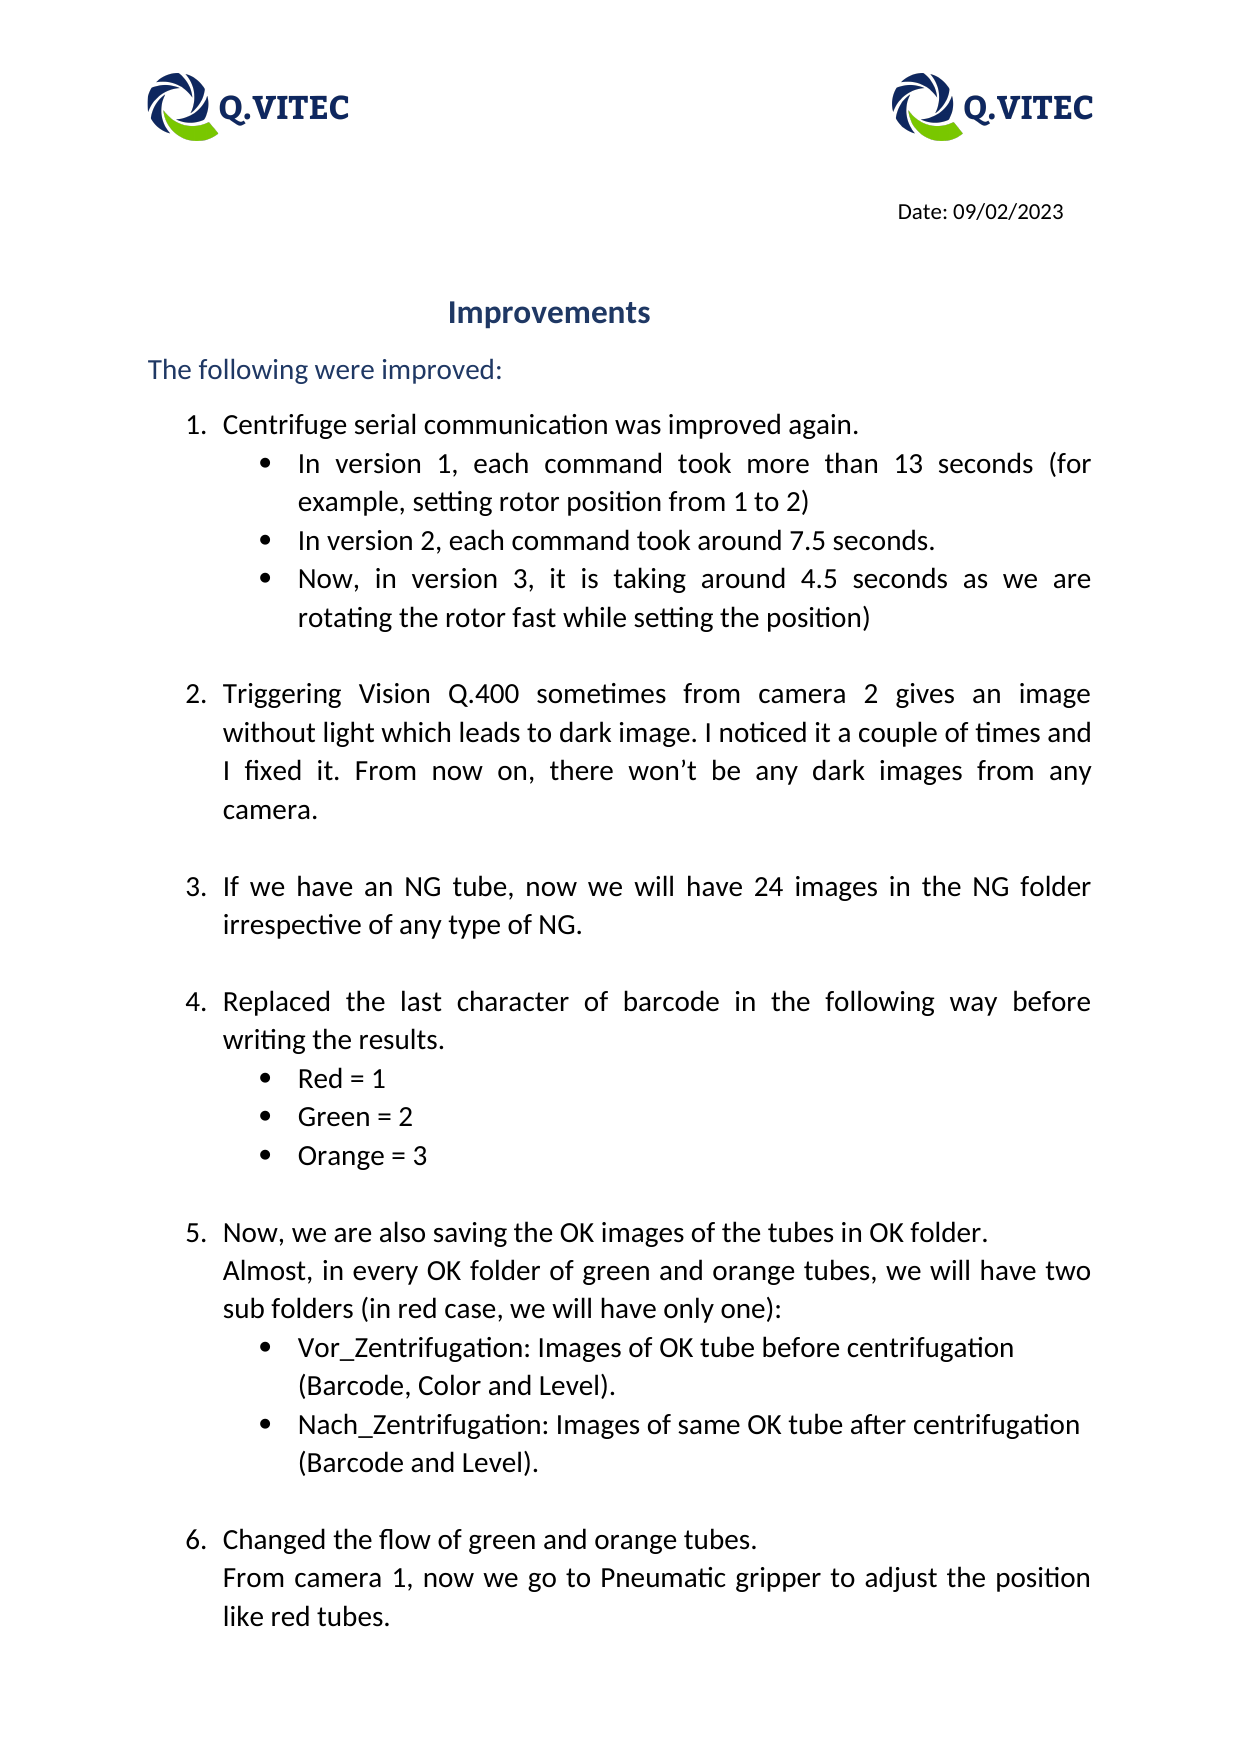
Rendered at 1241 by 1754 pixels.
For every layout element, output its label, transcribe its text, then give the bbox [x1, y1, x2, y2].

text The following were improved: [148, 351, 1093, 387]
picture [147, 73, 349, 141]
list Triggering Vision Q.400 sometimes from camera 2 gives an image without light which leads to dark image. I noticed it a couple of times and I fixed it. From now on, there won’t be any dark images from any camera. [185, 676, 1093, 826]
list Now, in version 3, it is taking around 4.5 seconds as we are rotating the rotor fast while setting the position) [260, 560, 1093, 634]
text Improvements [373, 291, 1093, 331]
list Now, we are also saving the OK images of the tubes in OK folder. [185, 1214, 1093, 1249]
list In version 1, each command took more than 13 seconds (for example, setting rotor position from 1 to 2) [260, 445, 1093, 519]
list Green = 2 [260, 1098, 1093, 1134]
text Date: 09/02/2023 [898, 197, 1093, 225]
list Nach_Zentrifugation: Images of same OK tube after centrifugation [260, 1406, 1093, 1441]
list Orange = 3 [260, 1137, 1093, 1172]
picture [892, 73, 1093, 141]
list Almost, in every OK folder of green and orange tubes, we will have two sub folders (in red case, we will have only one): [223, 1252, 1093, 1326]
list From camera 1, now we go to Pneumatic gripper to adjust the position like red tubes. [223, 1559, 1093, 1634]
list Vor_Zentrifugation: Images of OK tube before centrifugation [260, 1329, 1093, 1364]
list (Barcode, Color and Level). [298, 1367, 1093, 1403]
list Replaced the last character of barcode in the following way before writing the results. [185, 983, 1093, 1057]
list Centrifuge serial communication was improved again. [185, 406, 1093, 442]
list In version 2, each command took around 7.5 seconds. [260, 522, 1093, 557]
list Changed the flow of green and orange tubes. [185, 1521, 1093, 1557]
list (Barcode and Level). [298, 1444, 1093, 1480]
list If we have an NG tube, now we will have 24 images in the NG folder irrespective of any type of NG. [185, 868, 1093, 942]
list Red = 1 [260, 1060, 1093, 1096]
